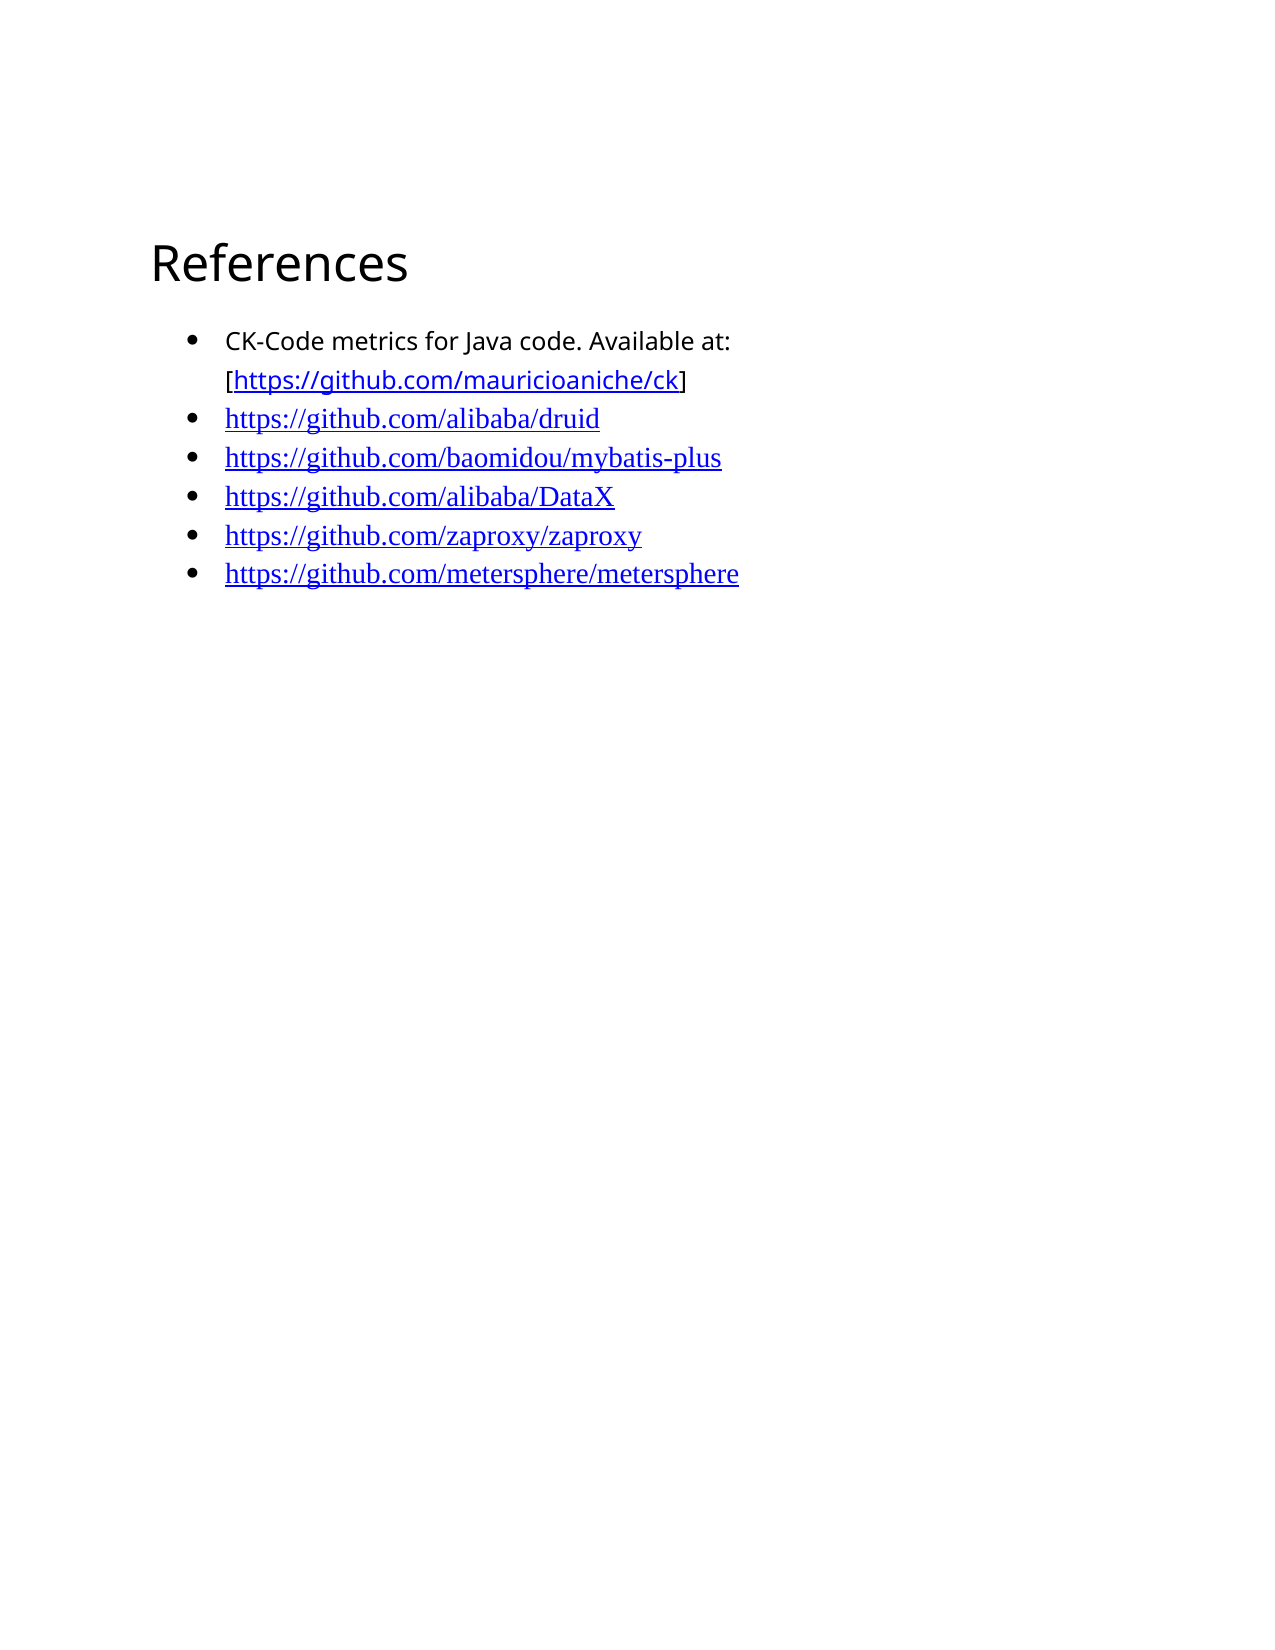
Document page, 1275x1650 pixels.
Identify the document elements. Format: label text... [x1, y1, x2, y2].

list https://github.com/zaproxy/zaproxy [187, 518, 1125, 551]
list CK-Code metrics for Java code. Available at: [https://github.com/mauricioaniche/ck] [187, 323, 1125, 397]
list https://github.com/alibaba/DataX [187, 479, 1125, 513]
text References [150, 150, 1125, 296]
list https://github.com/metersphere/metersphere [187, 556, 1125, 590]
list https://github.com/baomidou/mybatis-plus [187, 440, 1125, 474]
list https://github.com/alibaba/druid [187, 402, 1125, 435]
